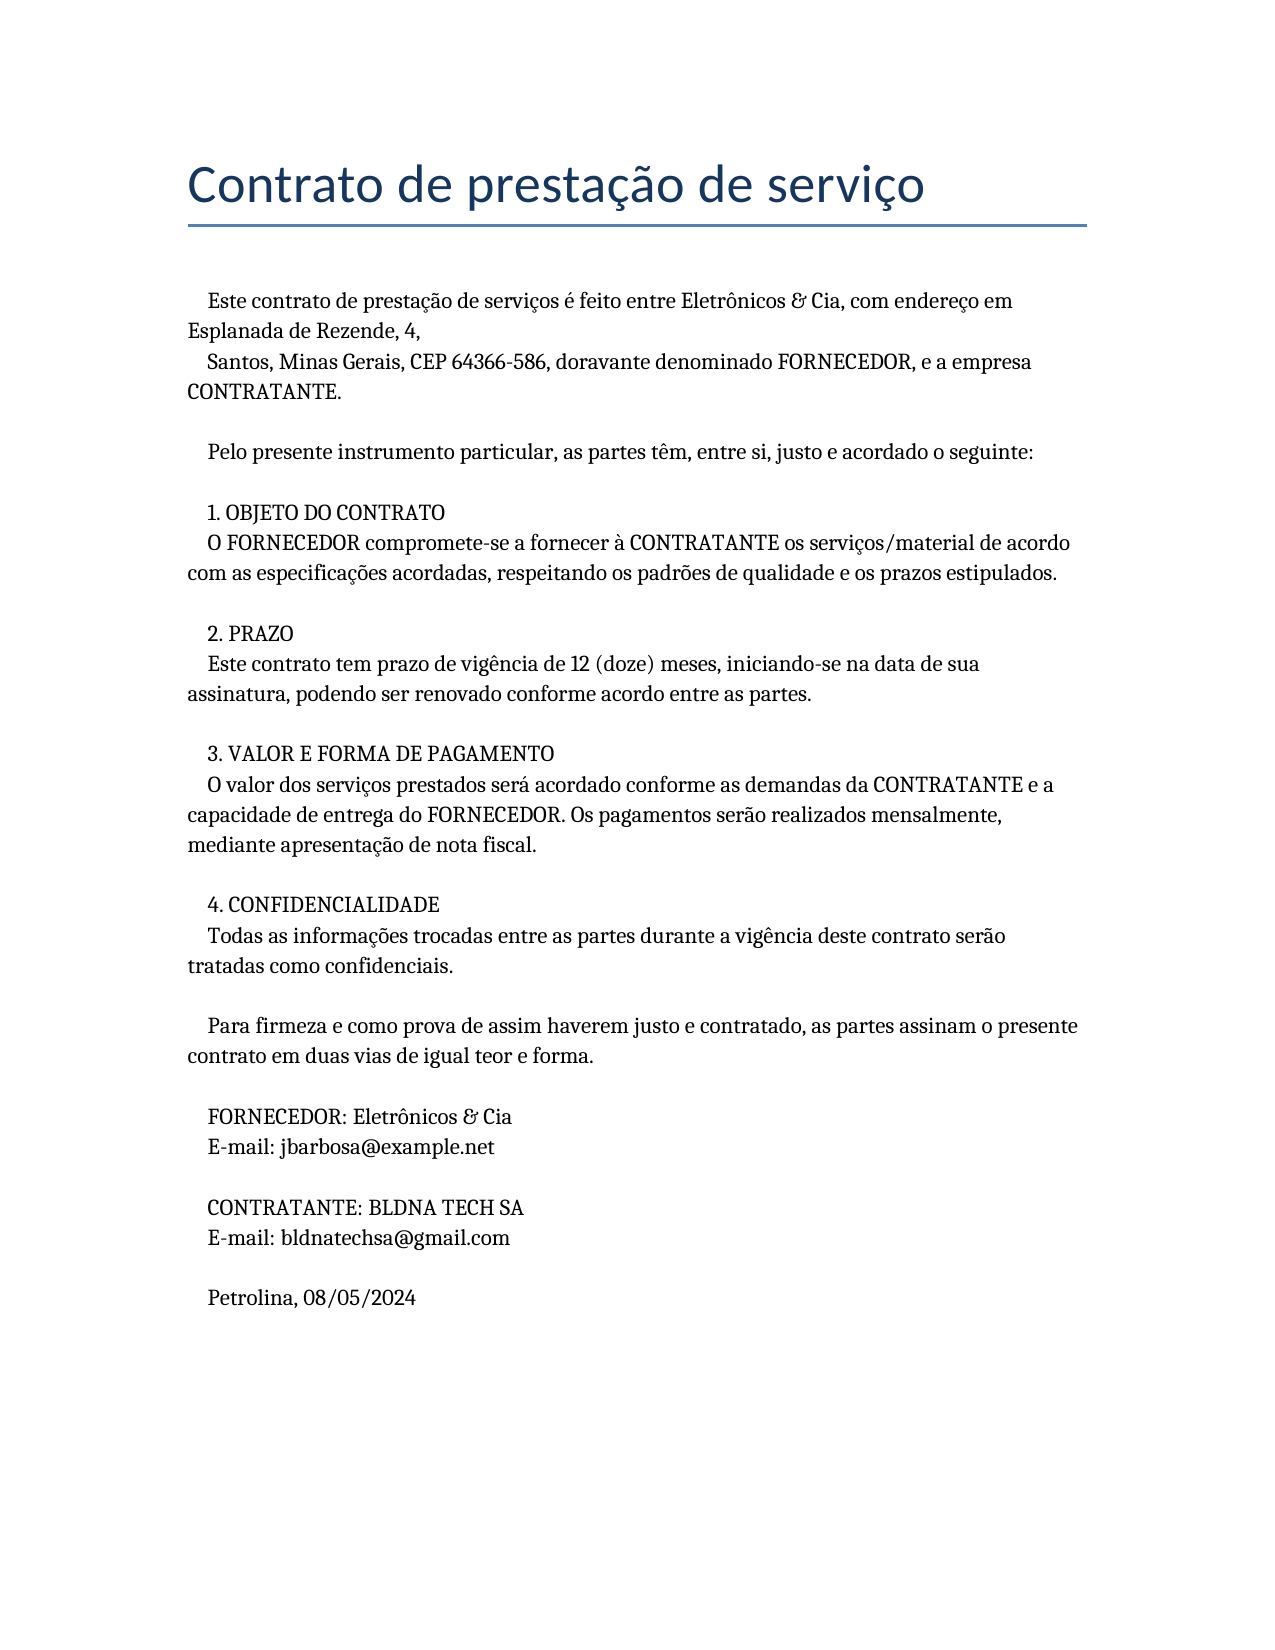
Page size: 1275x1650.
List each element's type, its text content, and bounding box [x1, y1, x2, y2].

text Este contrato de prestação de serviços é feito entre Eletrônicos & Cia, com endereço em Esplanada de Rezende, 4, Santos, Minas Gerais, CEP 64366-586, doravante denominado FORNECEDOR, e a empresa CONTRATANTE. Pelo presente instrumento particular, as partes têm, entre si, justo e acordado o seguinte: 1. OBJETO DO CONTRATO O FORNECEDOR compromete-se a fornecer à CONTRATANTE os serviços/material de acordo com as especificações acordadas, respeitando os padrões de qualidade e os prazos estipulados. 2. PRAZO Este contrato tem prazo de vigência de 12 (doze) meses, iniciando-se na data de sua assinatura, podendo ser renovado conforme acordo entre as partes. 3. VALOR E FORMA DE PAGAMENTO O valor dos serviços prestados será acordado conforme as demandas da CONTRATANTE e a capacidade de entrega do FORNECEDOR. Os pagamentos serão realizados mensalmente, mediante apresentação de nota fiscal. 4. CONFIDENCIALIDADE Todas as informações trocadas entre as partes durante a vigência deste contrato serão tratadas como confidenciais. Para firmeza e como prova de assim haverem justo e contratado, as partes assinam o presente contrato em duas vias de igual teor e forma. FORNECEDOR: Eletrônicos & Cia E-mail: jbarbosa@example.net CONTRATANTE: BLDNA TECH SA E-mail: bldnatechsa@gmail.com Petrolina, 08/05/2024 [187, 258, 1087, 1341]
title Contrato de prestação de serviço [187, 150, 1087, 227]
